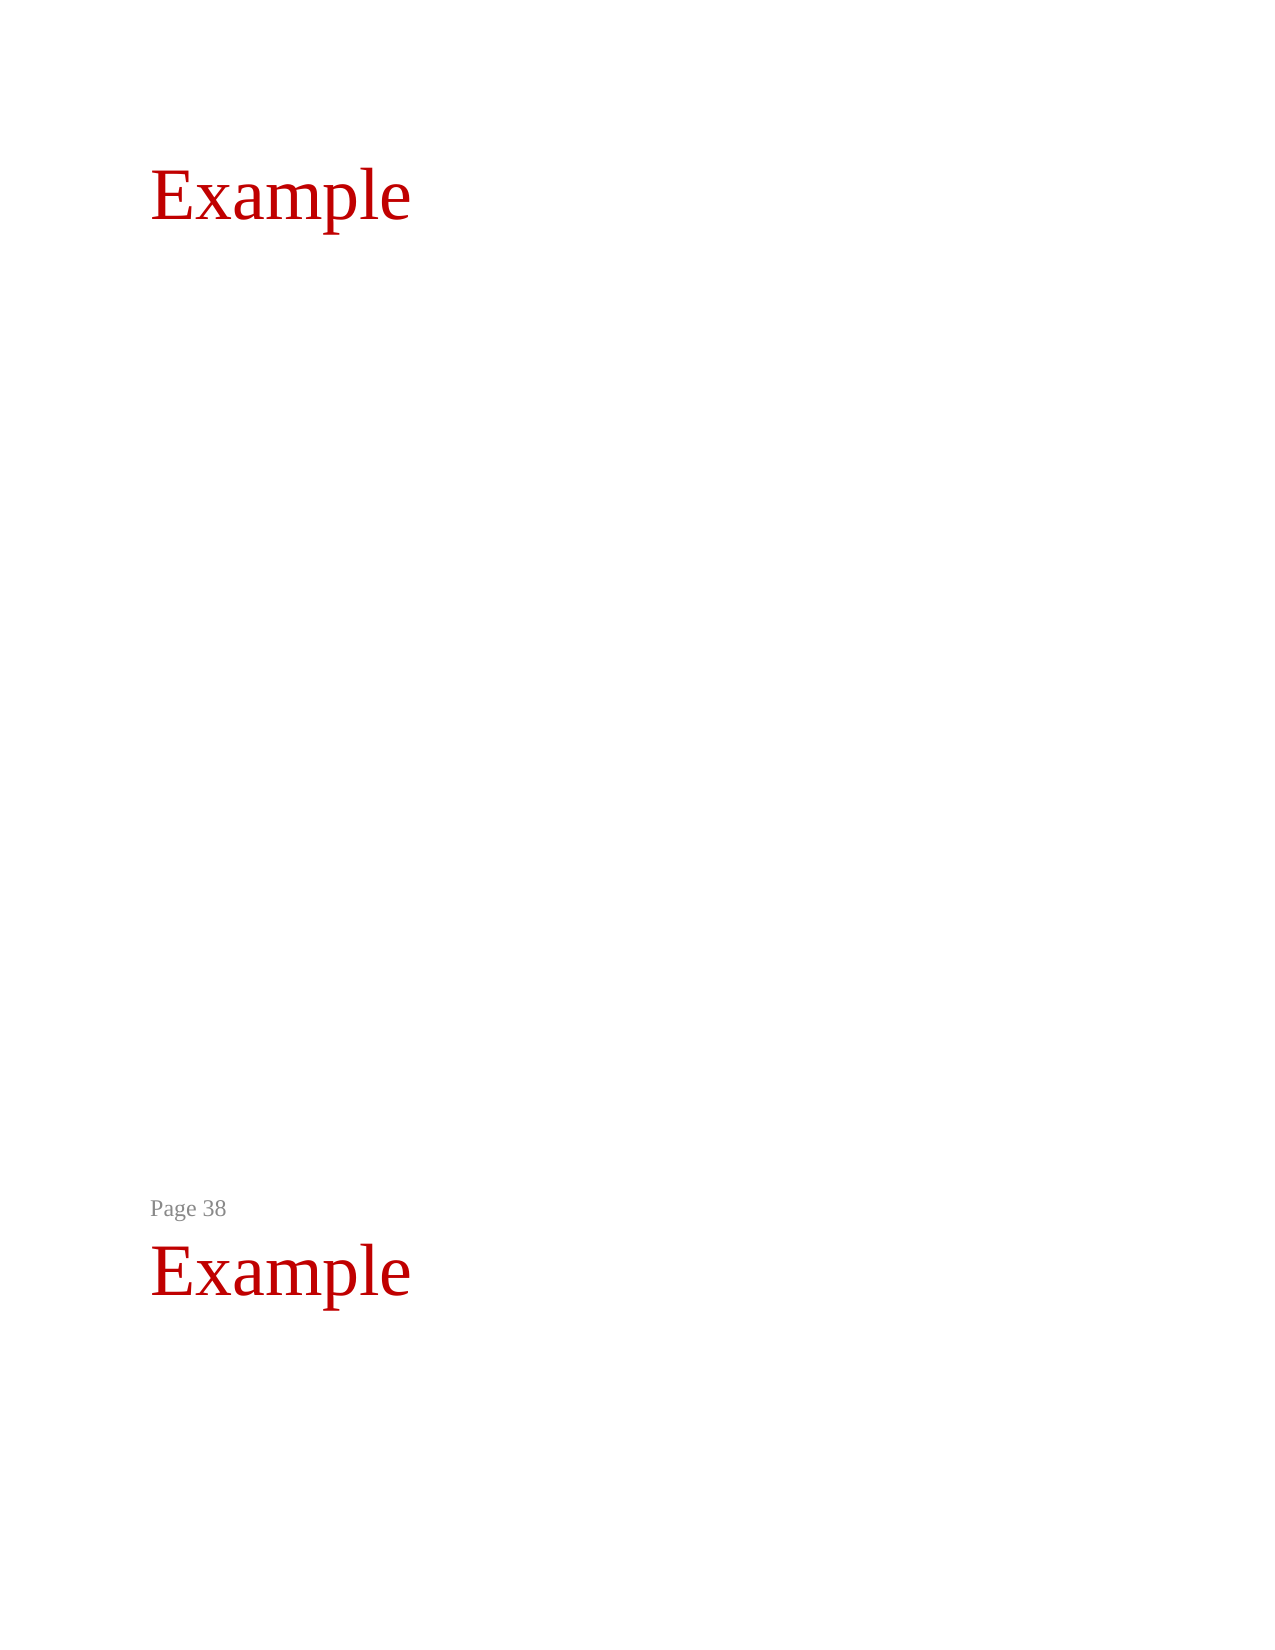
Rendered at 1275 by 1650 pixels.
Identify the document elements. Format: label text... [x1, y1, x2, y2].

text Example [150, 150, 1125, 235]
text Page 38 [150, 1194, 1125, 1222]
text Example [150, 1226, 1125, 1311]
